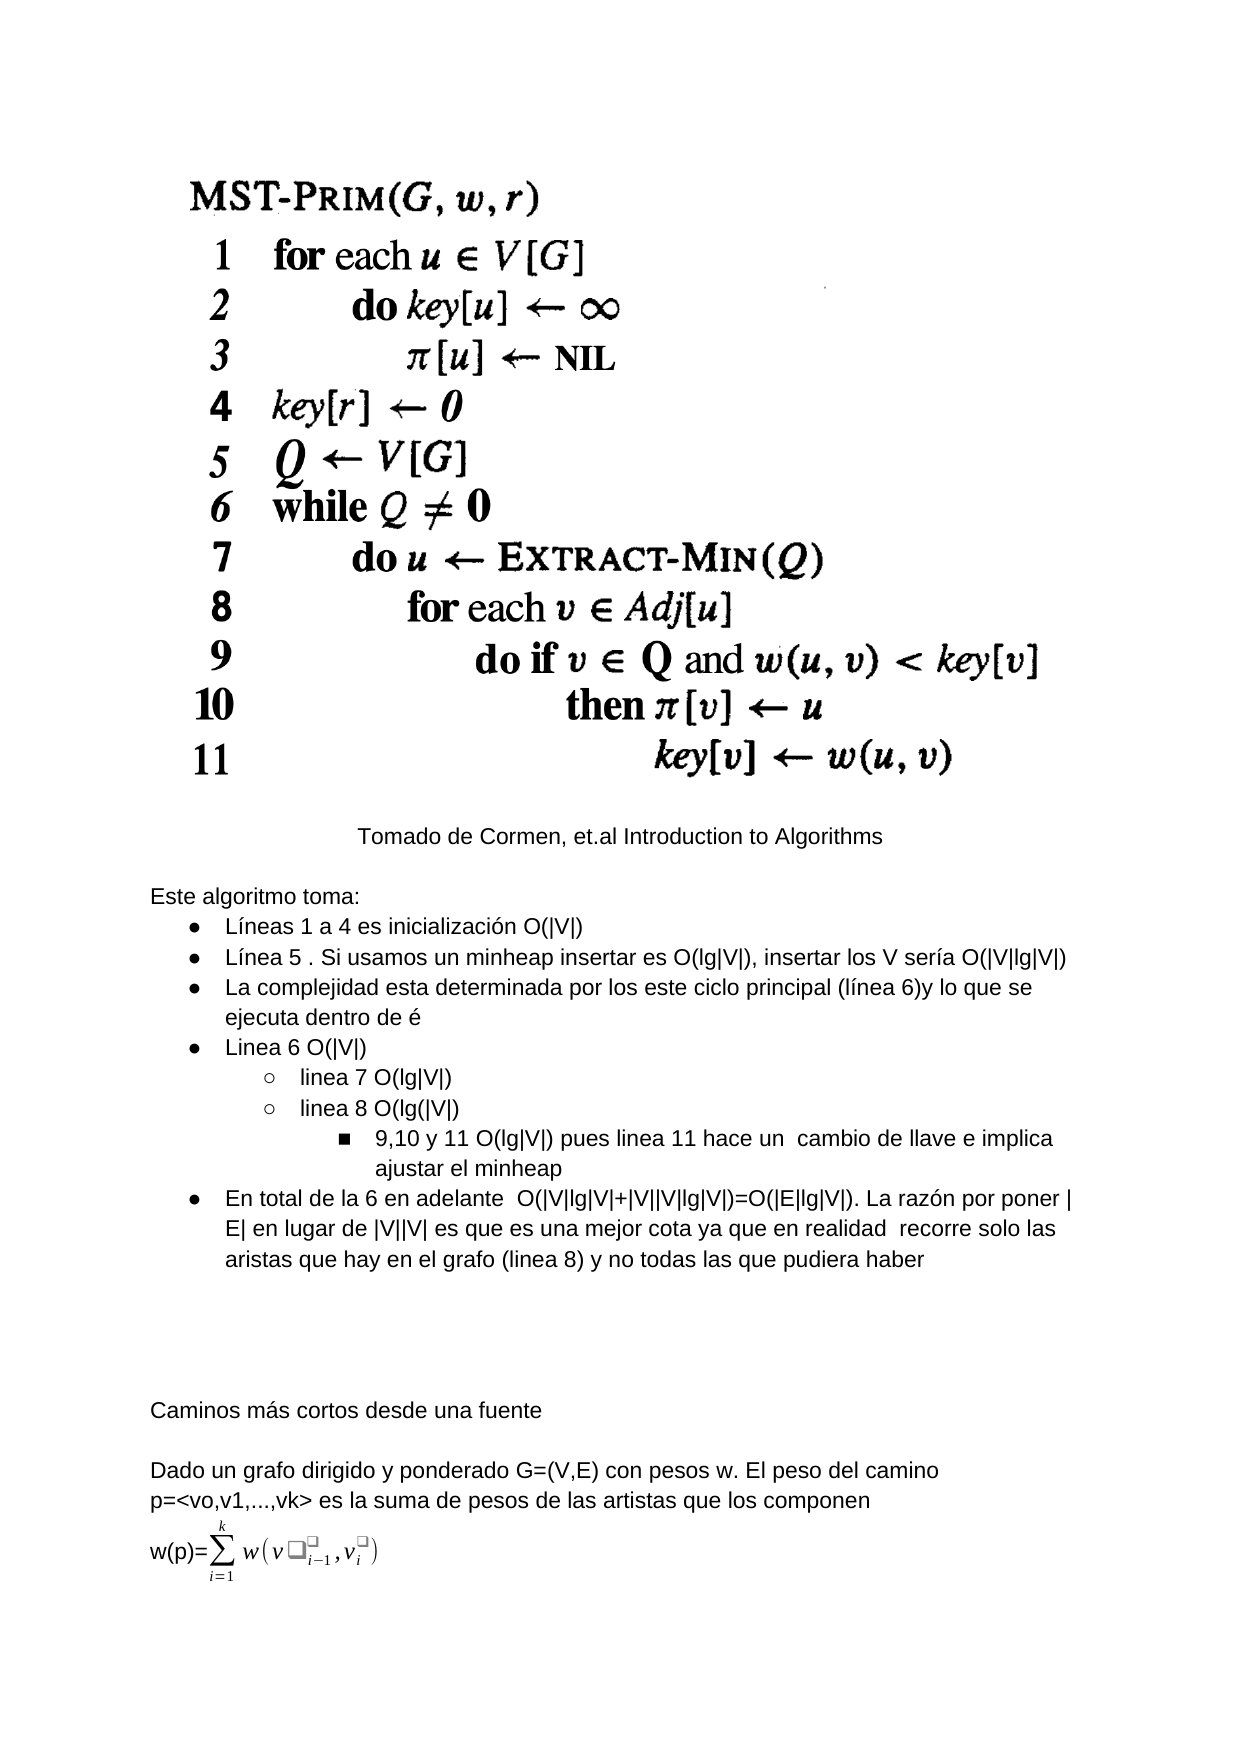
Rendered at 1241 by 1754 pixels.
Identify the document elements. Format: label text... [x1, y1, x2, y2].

text w(p)= [150, 1517, 1090, 1585]
list Líneas 1 a 4 es inicialización O(|V|) [187, 913, 1090, 939]
list linea 8 O(lg(|V|) [262, 1094, 1090, 1121]
text Caminos más cortos desde una fuente [150, 1397, 1090, 1423]
list linea 7 O(lg|V|) [262, 1064, 1090, 1091]
list 9,10 y 11 O(lg|V|) pues linea 11 hace un cambio de llave e implica ajustar el minheap [337, 1125, 1090, 1181]
picture [150, 150, 1091, 819]
list La complejidad esta determinada por los este ciclo principal (línea 6)y lo que se ejecuta dentro de é [187, 974, 1090, 1030]
list Linea 6 O(|V|) [187, 1034, 1090, 1060]
text Dado un grafo dirigido y ponderado G=(V,E) con pesos w. El peso del camino p=<vo,v1,...,vk> es la suma de pesos de las artistas que los componen [150, 1457, 1090, 1513]
list En total de la 6 en adelante O(|V|lg|V|+|V||V|lg|V|)=O(|E|lg|V|). La razón por poner |E| en lugar de |V||V| es que es una mejor cota ya que en realidad recorre solo las aristas que hay en el grafo (linea 8) y no todas las que pudiera haber [187, 1185, 1090, 1272]
list Línea 5 . Si usamos un minheap insertar es O(lg|V|), insertar los V sería O(|V|lg|V|) [187, 943, 1090, 970]
text Este algoritmo toma: [150, 883, 1090, 909]
text Tomado de Cormen, et.al Introduction to Algorithms [150, 823, 1090, 849]
